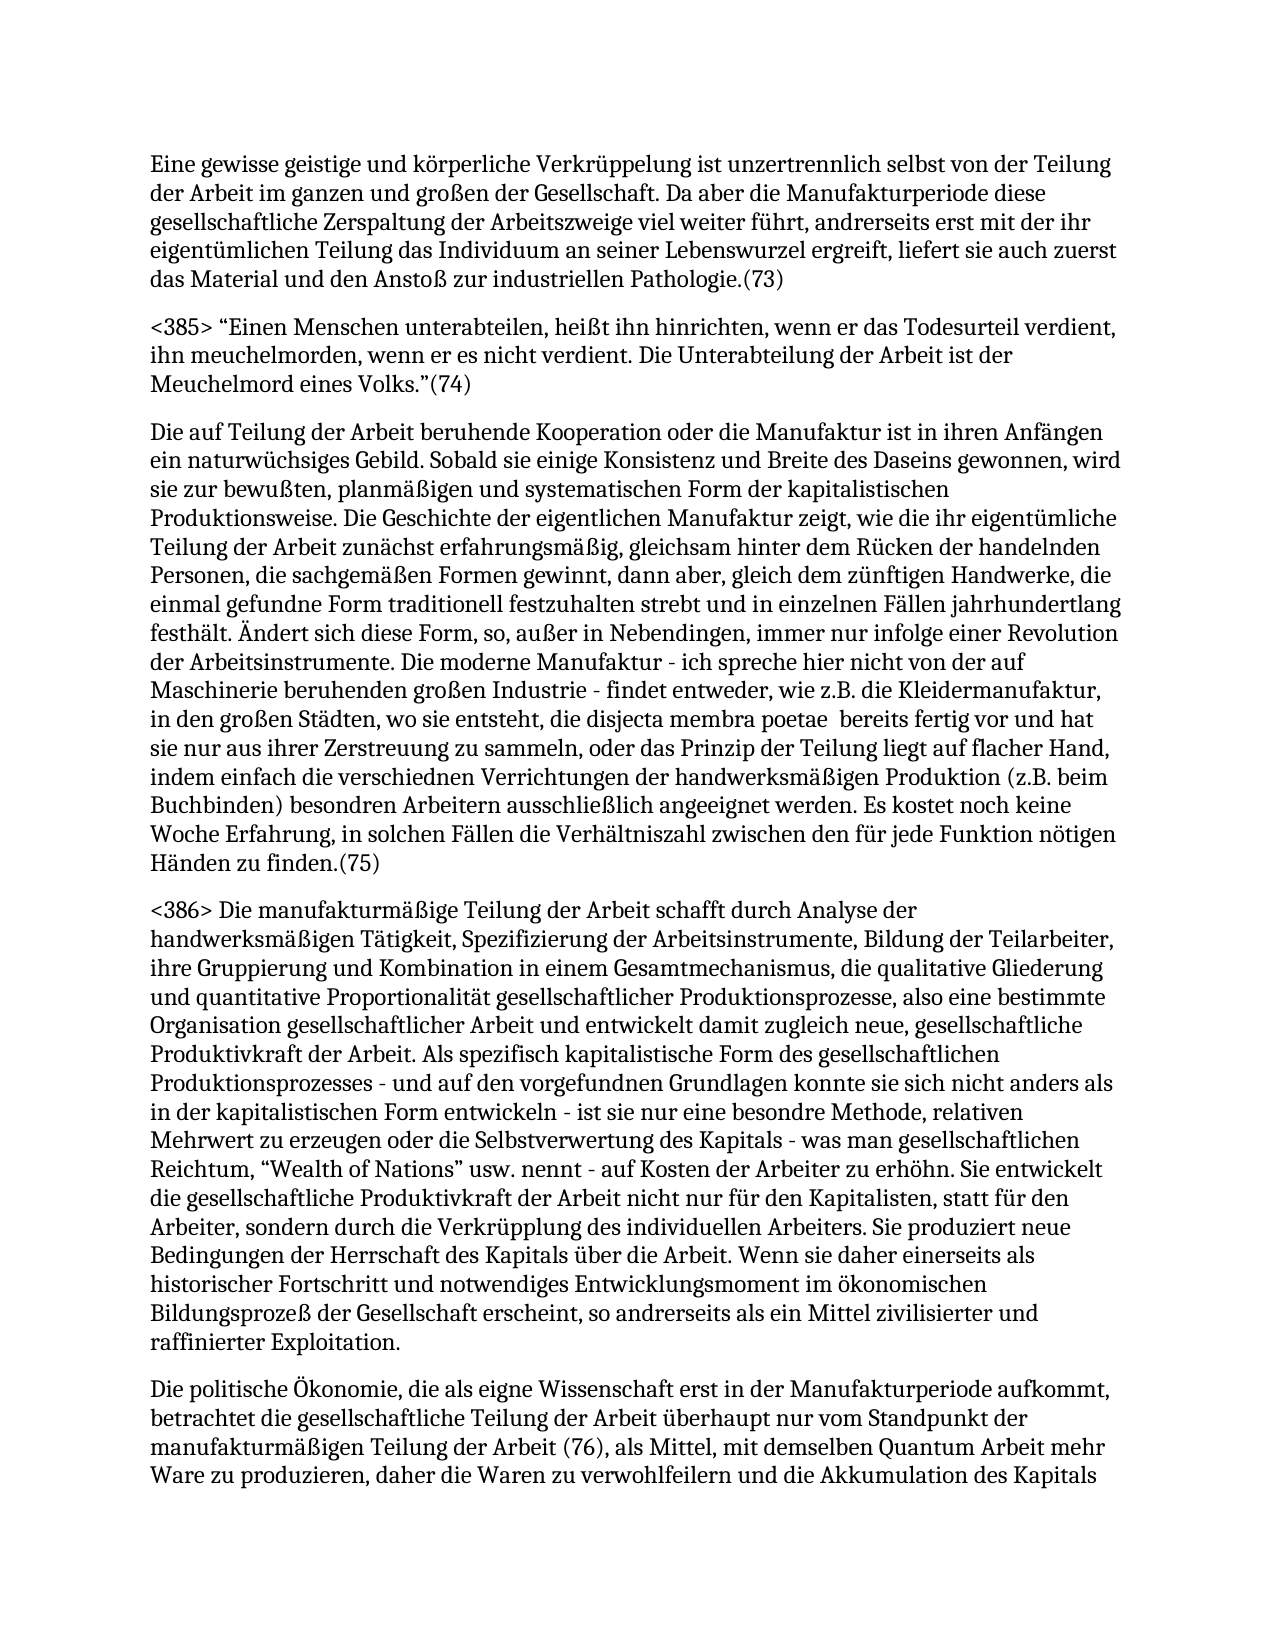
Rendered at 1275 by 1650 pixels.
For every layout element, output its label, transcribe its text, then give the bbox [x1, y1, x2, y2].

text Die auf Teilung der Arbeit beruhende Kooperation oder die Manufaktur ist in ihren Anfängen ein naturwüchsiges Gebild. Sobald sie einige Konsistenz und Breite des Daseins gewonnen, wird sie zur bewußten, planmäßigen und systematischen Form der kapitalistischen Produktionsweise. Die Geschichte der eigentlichen Manufaktur zeigt, wie die ihr eigentümliche Teilung der Arbeit zunächst erfahrungsmäßig, gleichsam hinter dem Rücken der handelnden Personen, die sachgemäßen Formen gewinnt, dann aber, gleich dem zünftigen Handwerke, die einmal gefundne Form traditionell festzuhalten strebt und in einzelnen Fällen jahrhundertlang festhält. Ändert sich diese Form, so, außer in Nebendingen, immer nur infolge einer Revolution der Arbeitsinstrumente. Die moderne Manufaktur - ich spreche hier nicht von der auf Maschinerie beruhenden großen Industrie - findet entweder, wie z.B. die Kleidermanufaktur, in den großen Städten, wo sie entsteht, die disjecta membra poetae bereits fertig vor und hat sie nur aus ihrer Zerstreuung zu sammeln, oder das Prinzip der Teilung liegt auf flacher Hand, indem einfach die verschiednen Verrichtungen der handwerksmäßigen Produktion (z.B. beim Buchbinden) besondren Arbeitern ausschließlich angeeignet werden. Es kostet noch keine Woche Erfahrung, in solchen Fällen die Verhältniszahl zwischen den für jede Funktion nötigen Händen zu finden.(75) [150, 417, 1125, 877]
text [150, 1375, 1125, 1490]
text <385> “Einen Menschen unterabteilen, heißt ihn hinrichten, wenn er das Todesurteil verdient, ihn meuchelmorden, wenn er es nicht verdient. Die Unterabteilung der Arbeit ist der Meuchelmord eines Volks.”(74) [150, 312, 1125, 399]
text Eine gewisse geistige und körperliche Verkrüppelung ist unzertrennlich selbst von der Teilung der Arbeit im ganzen und großen der Gesellschaft. Da aber die Manufakturperiode diese gesellschaftliche Zerspaltung der Arbeitszweige viel weiter führt, andrerseits erst mit der ihr eigentümlichen Teilung das Individuum an seiner Lebenswurzel ergreift, liefert sie auch zuerst das Material und den Anstoß zur industriellen Pathologie.(73) [150, 150, 1125, 294]
text <386> Die manufakturmäßige Teilung der Arbeit schafft durch Analyse der handwerksmäßigen Tätigkeit, Spezifizierung der Arbeitsinstrumente, Bildung der Teilarbeiter, ihre Gruppierung und Kombination in einem Gesamtmechanismus, die qualitative Gliederung und quantitative Proportionalität gesellschaftlicher Produktionsprozesse, also eine bestimmte Organisation gesellschaftlicher Arbeit und entwickelt damit zugleich neue, gesellschaftliche Produktivkraft der Arbeit. Als spezifisch kapitalistische Form des gesellschaftlichen Produktionsprozesses - und auf den vorgefundnen Grundlagen konnte sie sich nicht anders als in der kapitalistischen Form entwickeln - ist sie nur eine besondre Methode, relativen Mehrwert zu erzeugen oder die Selbstverwertung des Kapitals - was man gesellschaftlichen Reichtum, “Wealth of Nations” usw. nennt - auf Kosten der Arbeiter zu erhöhn. Sie entwickelt die gesellschaftliche Produktivkraft der Arbeit nicht nur für den Kapitalisten, statt für den Arbeiter, sondern durch die Verkrüpplung des individuellen Arbeiters. Sie produziert neue Bedingungen der Herrschaft des Kapitals über die Arbeit. Wenn sie daher einerseits als historischer Fortschritt und notwendiges Entwicklungsmoment im ökonomischen Bildungsprozeß der Gesellschaft erscheint, so andrerseits als ein Mittel zivilisierter und raffinierter Exploitation. [150, 896, 1125, 1356]
